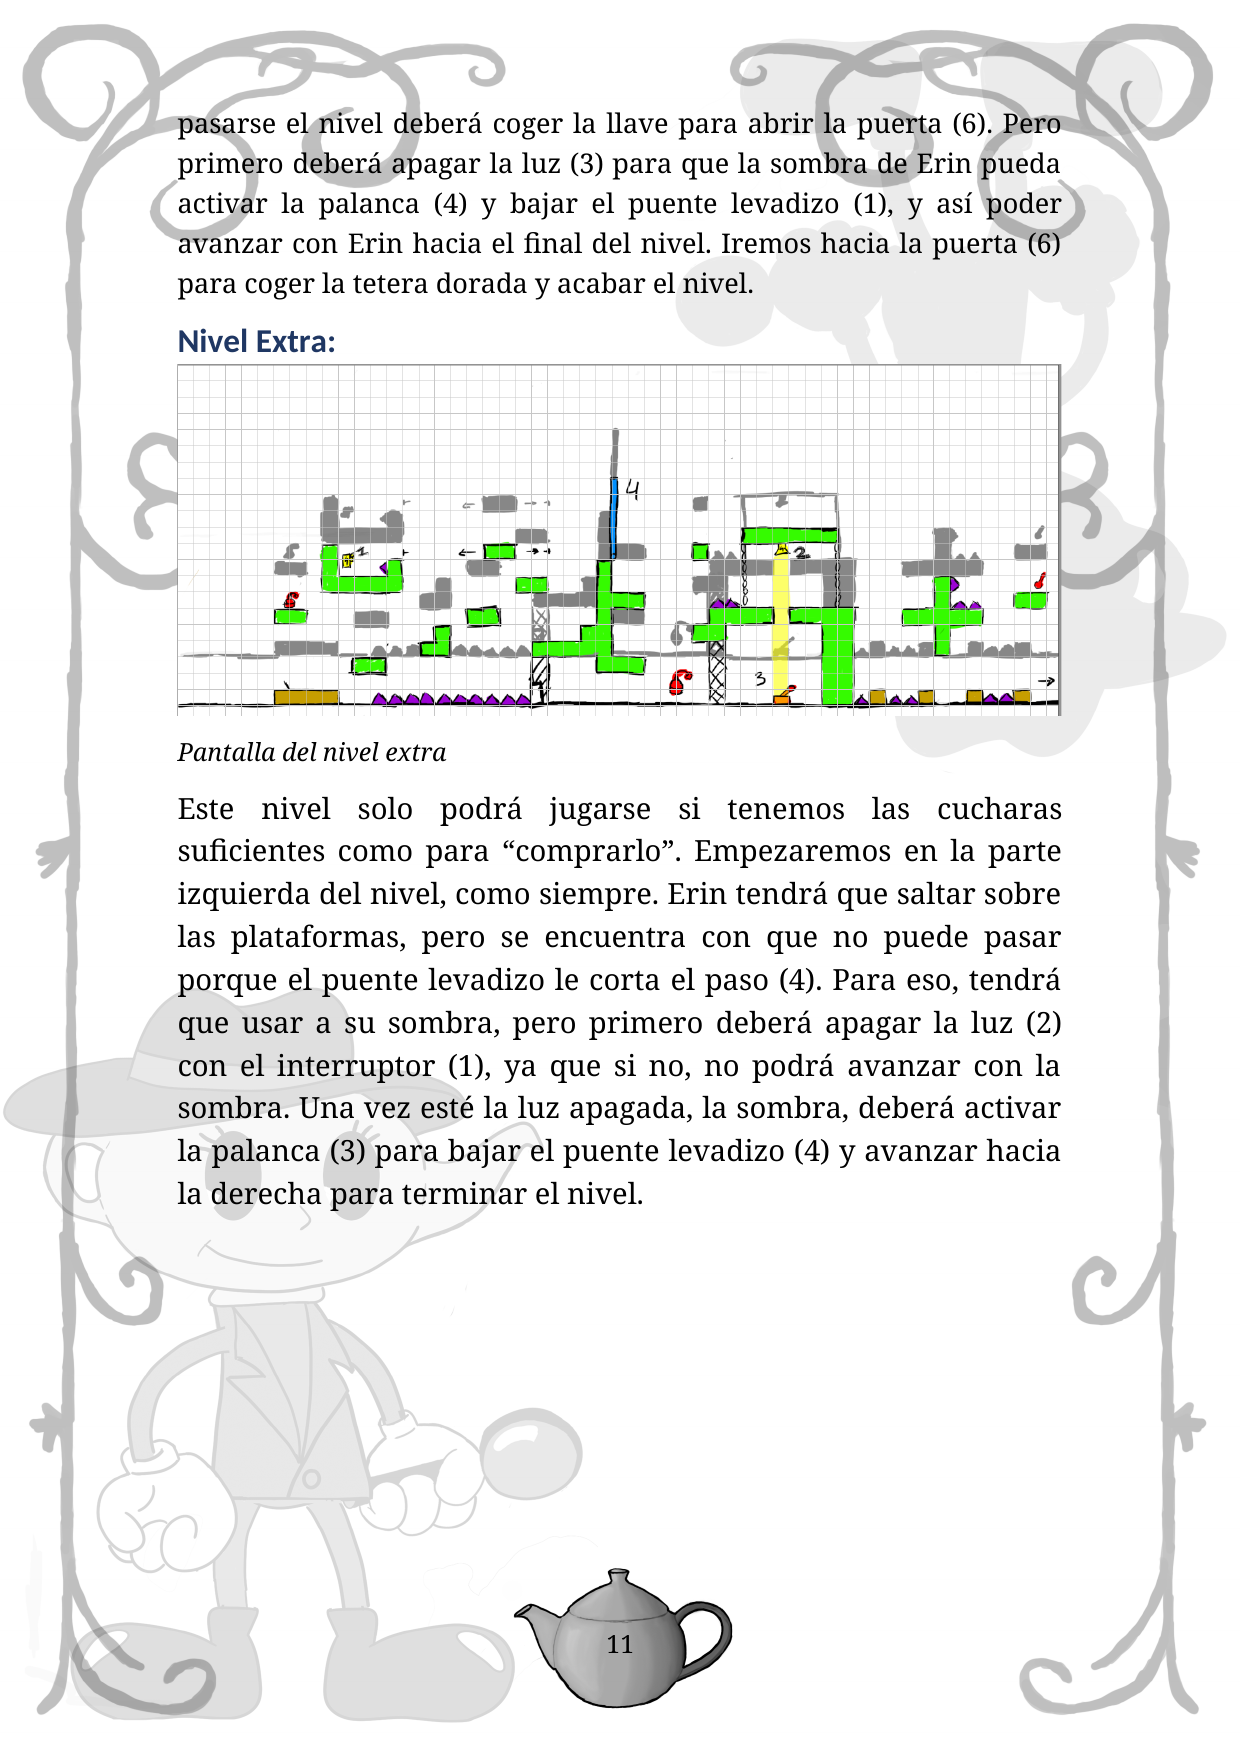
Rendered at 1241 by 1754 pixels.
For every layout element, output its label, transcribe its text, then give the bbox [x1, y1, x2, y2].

text Pantalla del nivel extra [177, 734, 1063, 768]
text Este nivel solo podrá jugarse si tenemos las cucharas suficientes como para “comprarlo”. Empezaremos en la parte izquierda del nivel, como siempre. Erin tendrá que saltar sobre las plataformas, pero se encuentra con que no puede pasar porque el puente levadizo le corta el paso (4). Para eso, tendrá que usar a su sombra, pero primero deberá apagar la luz (2) con el interruptor (1), ya que si no, no podrá avanzar con la sombra. Una vez esté la luz apagada, la sombra, deberá activar la palanca (3) para bajar el puente levadizo (4) y avanzar hacia la derecha para terminar el nivel. [177, 788, 1063, 1213]
picture [0, 0, 1241, 1733]
subtitle Nivel Extra: [177, 321, 1063, 361]
